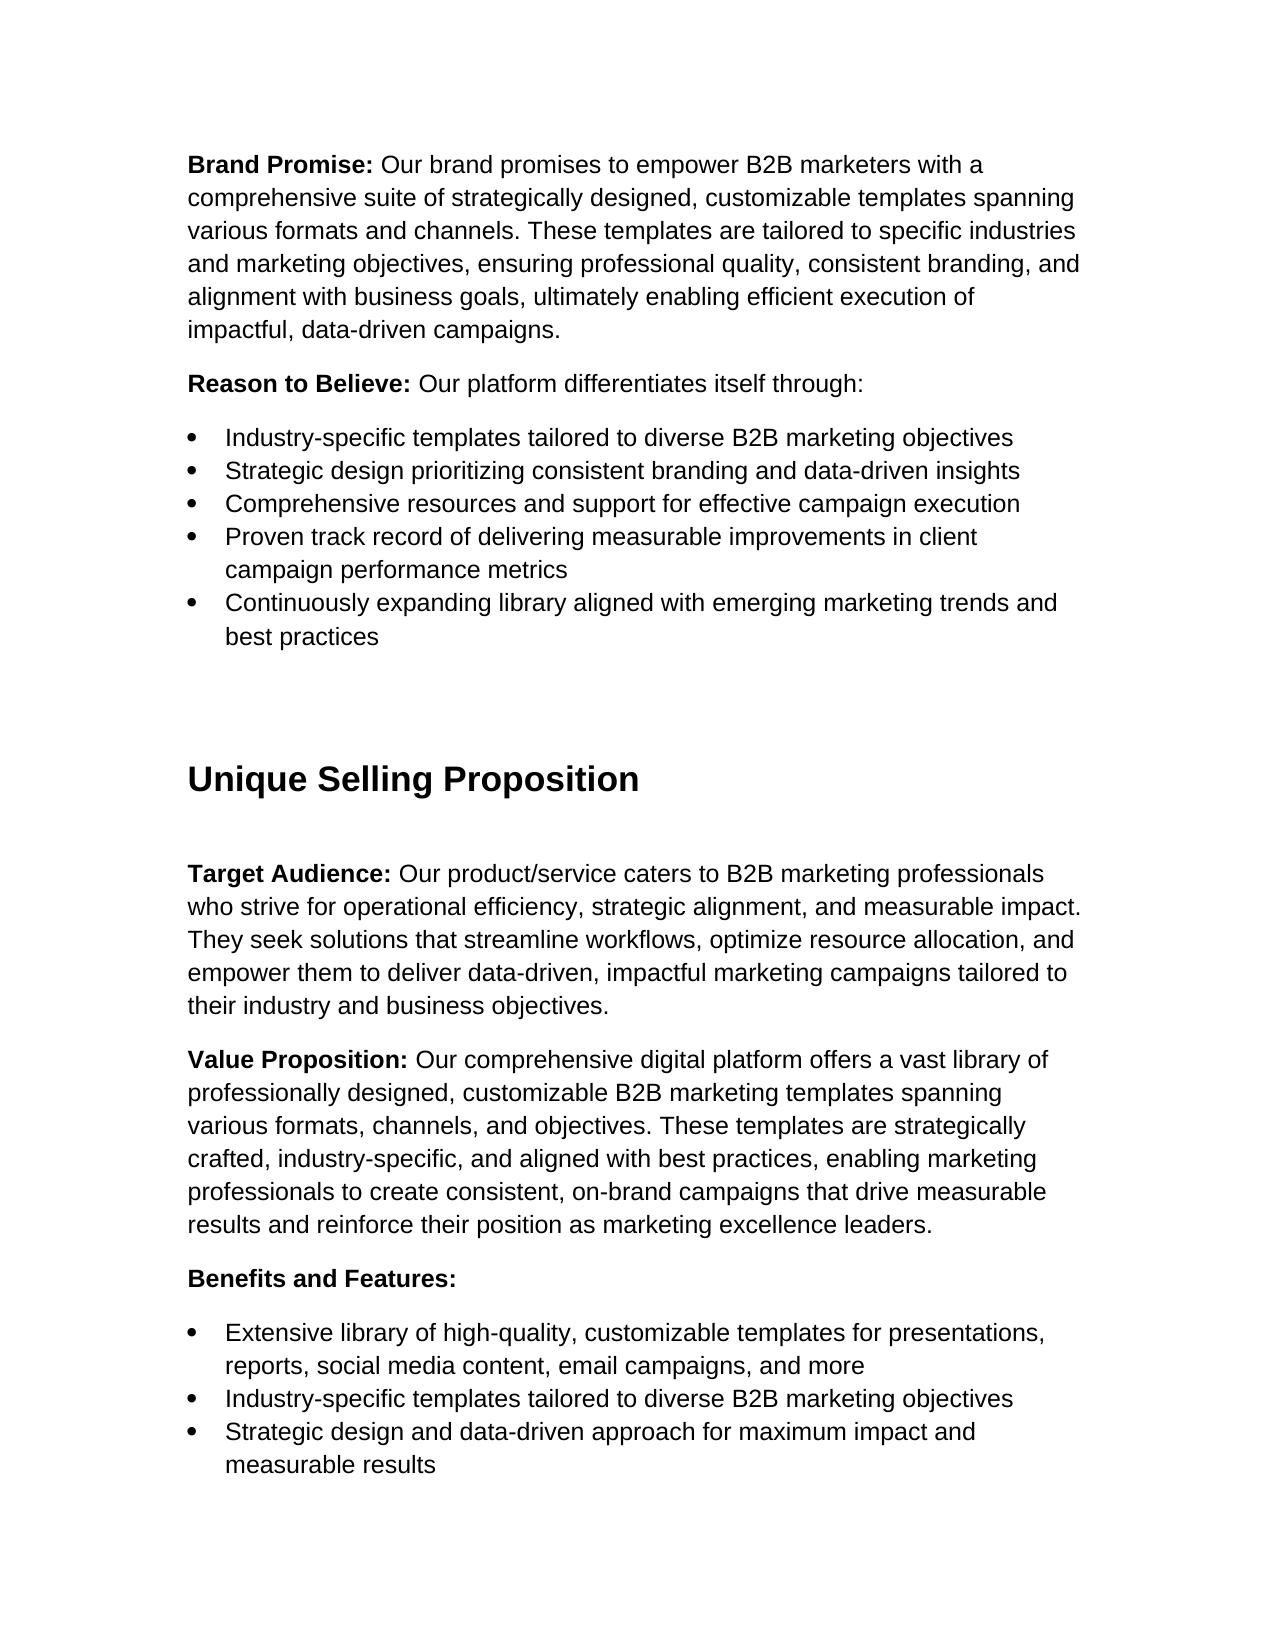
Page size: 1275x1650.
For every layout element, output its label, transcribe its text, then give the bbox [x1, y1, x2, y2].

text Brand Promise: Our brand promises to empower B2B marketers with a comprehensive suite of strategically designed, customizable templates spanning various formats and channels. These templates are tailored to specific industries and marketing objectives, ensuring professional quality, consistent branding, and alignment with business goals, ultimately enabling efficient execution of impactful, data-driven campaigns. [187, 150, 1087, 344]
text Value Proposition: Our comprehensive digital platform offers a vast library of professionally designed, customizable B2B marketing templates spanning various formats, channels, and objectives. These templates are strategically crafted, industry-specific, and aligned with best practices, enabling marketing professionals to create consistent, on-brand campaigns that drive measurable results and reinforce their position as marketing excellence leaders. [187, 1045, 1087, 1239]
text Benefits and Features: [187, 1264, 1087, 1293]
list Continuously expanding library aligned with emerging marketing trends and best practices [187, 588, 1087, 650]
list Comprehensive resources and support for effective campaign execution [187, 489, 1087, 518]
subtitle Unique Selling Proposition [187, 758, 1087, 799]
list Strategic design prioritizing consistent branding and data-driven insights [187, 456, 1087, 485]
list Proven track record of delivering measurable improvements in client campaign performance metrics [187, 522, 1087, 584]
list Extensive library of high-quality, customizable templates for presentations, reports, social media content, email campaigns, and more [187, 1318, 1087, 1379]
text Reason to Believe: Our platform differentiates itself through: [187, 369, 1087, 398]
list Industry-specific templates tailored to diverse B2B marketing objectives [187, 423, 1087, 452]
list Industry-specific templates tailored to diverse B2B marketing objectives [187, 1384, 1087, 1413]
text Target Audience: Our product/service caters to B2B marketing professionals who strive for operational efficiency, strategic alignment, and measurable impact. They seek solutions that streamline workflows, optimize resource allocation, and empower them to deliver data-driven, impactful marketing campaigns tailored to their industry and business objectives. [187, 859, 1087, 1020]
list Strategic design and data-driven approach for maximum impact and measurable results [187, 1417, 1087, 1479]
